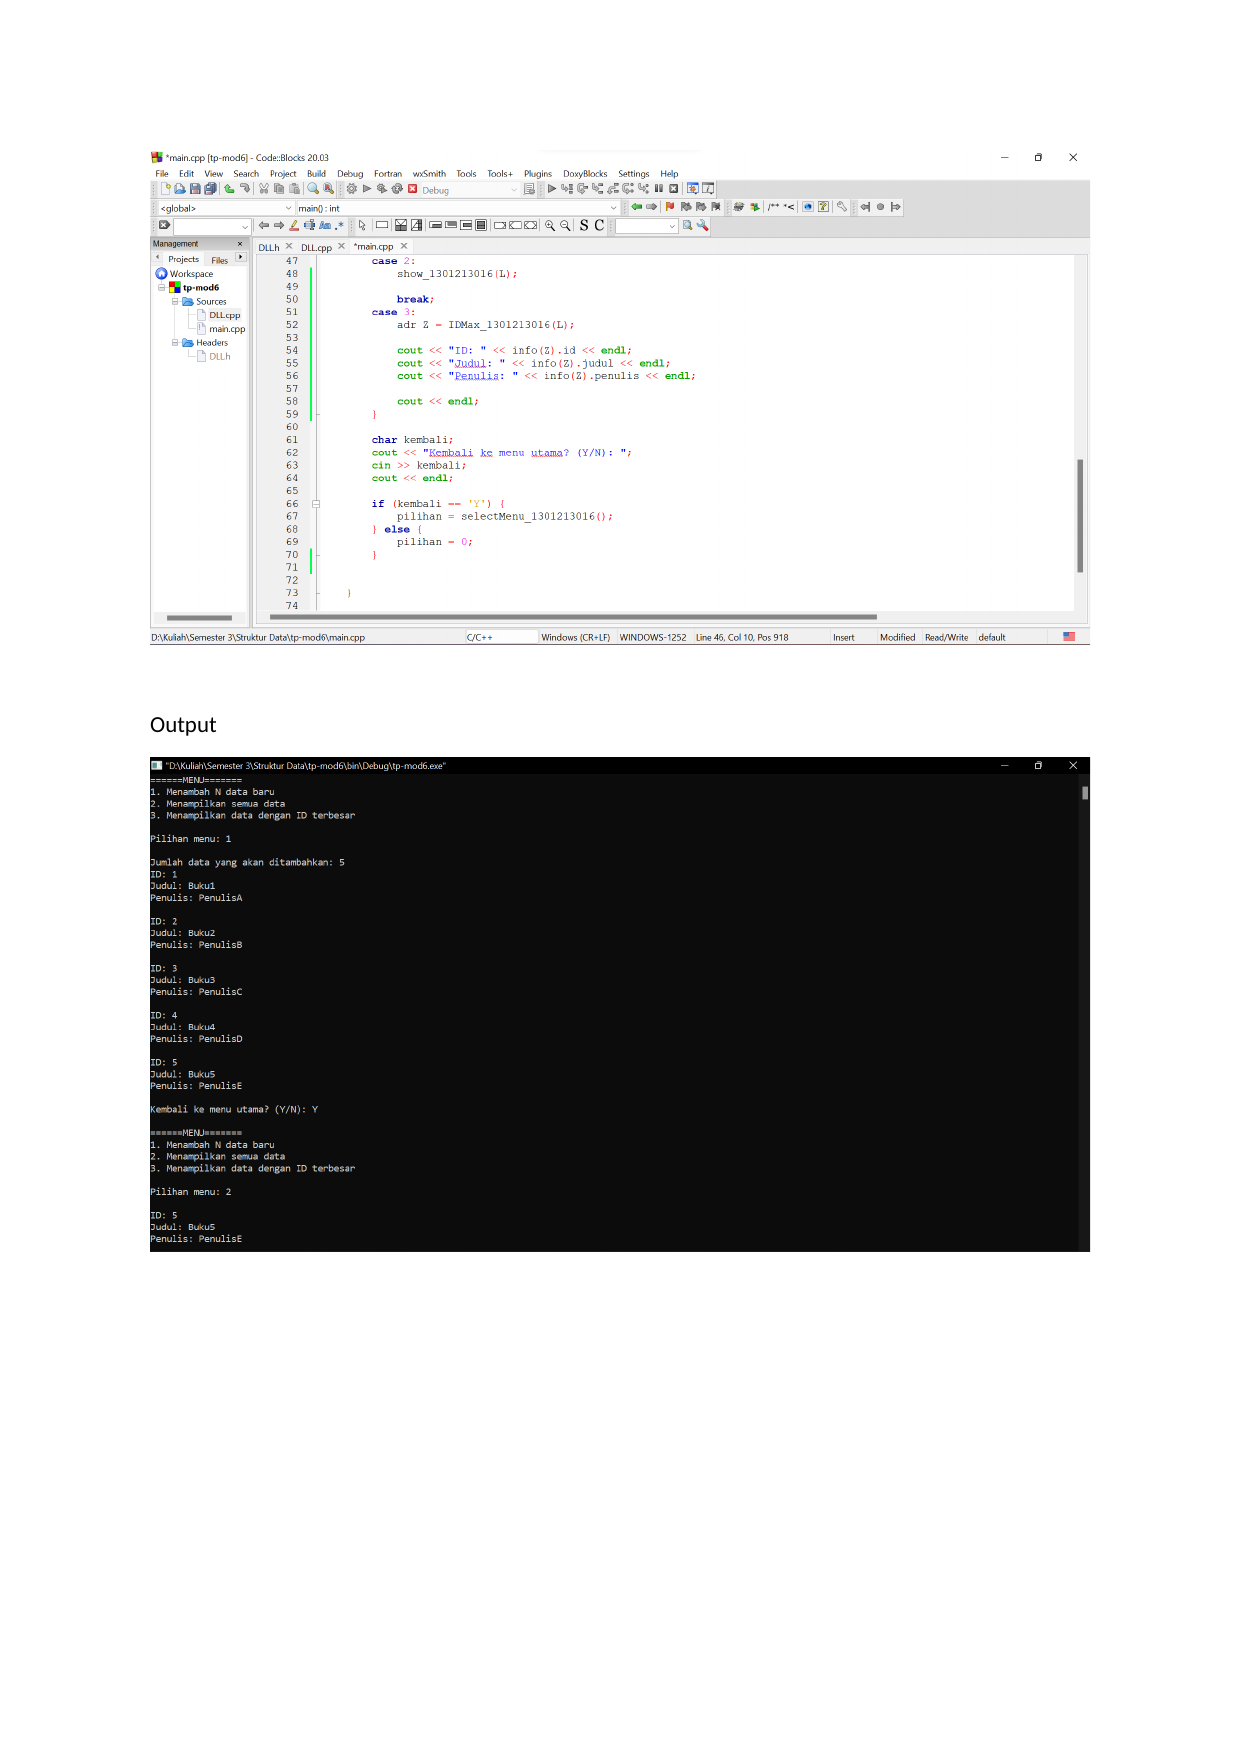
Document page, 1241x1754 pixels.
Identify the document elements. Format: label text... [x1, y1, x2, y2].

picture [150, 757, 1091, 1252]
picture [150, 150, 1091, 645]
text Output [150, 710, 1090, 738]
